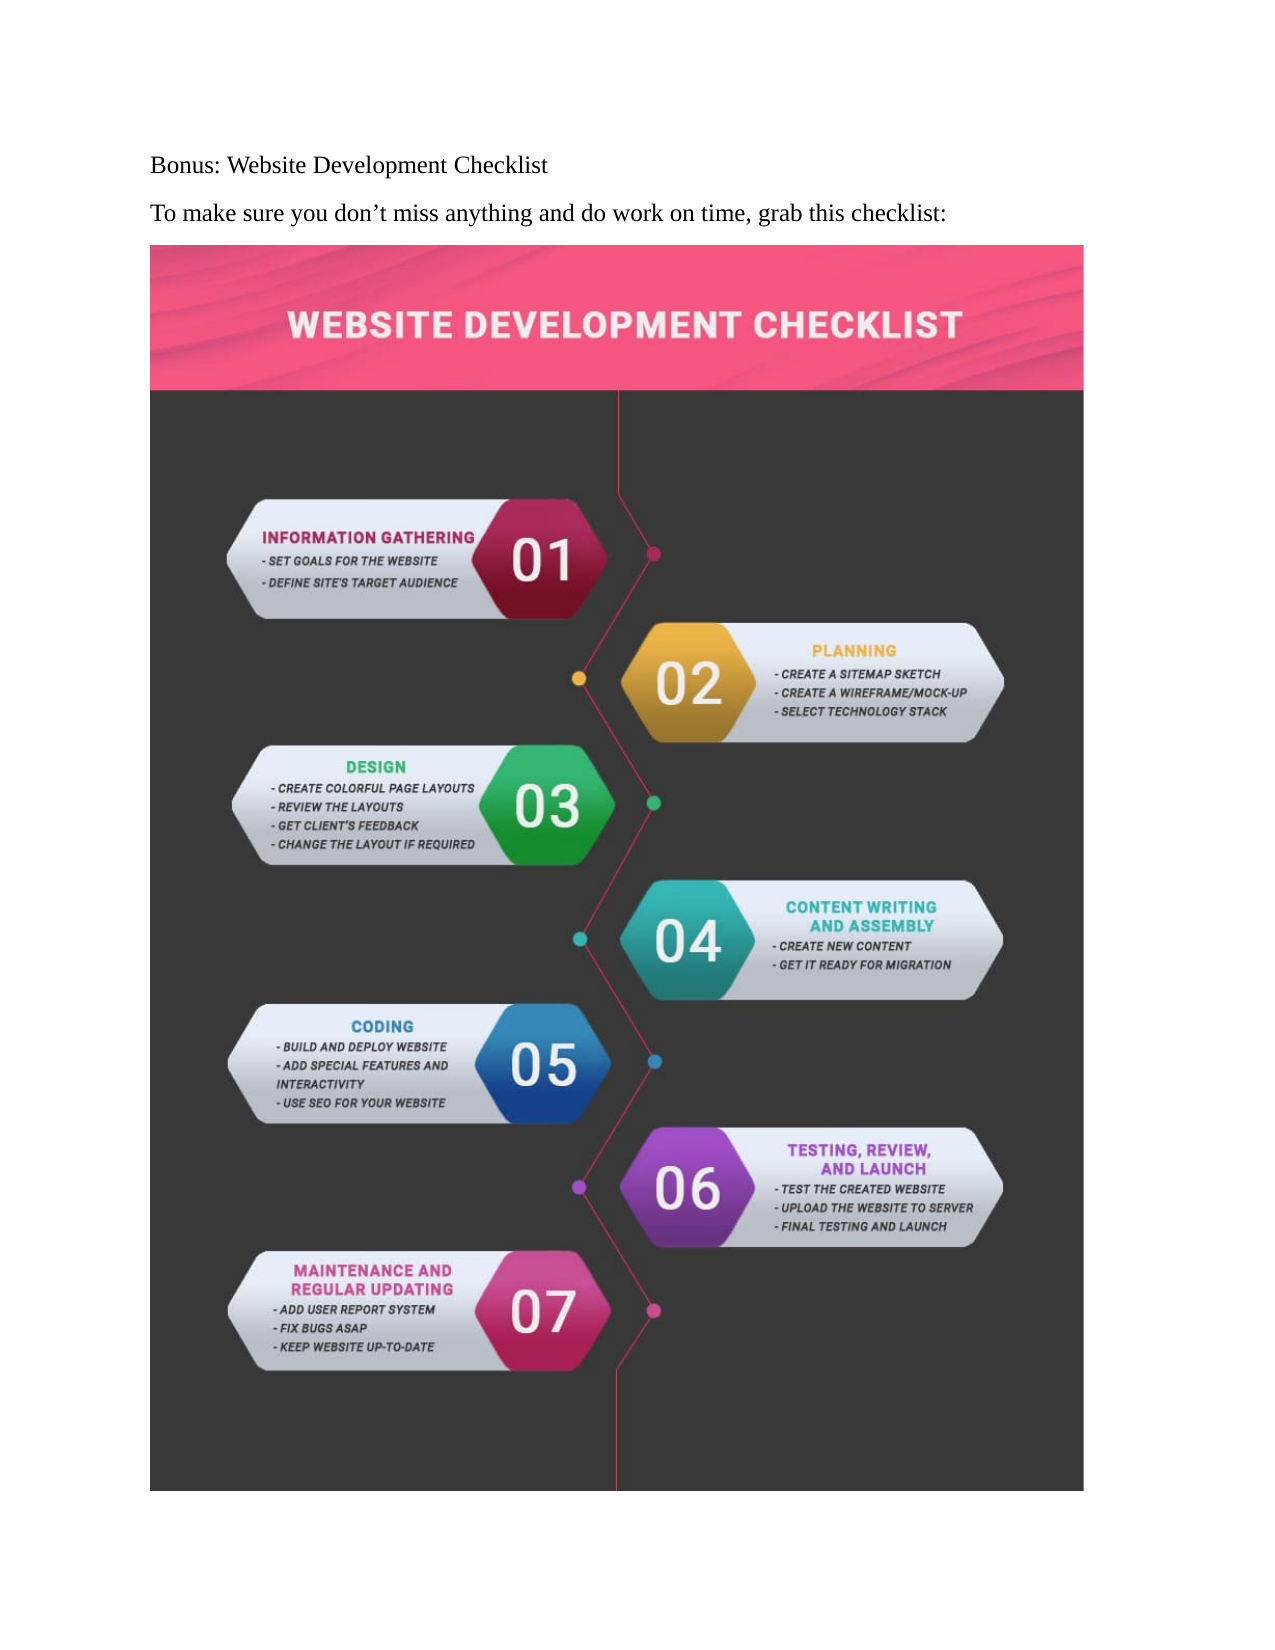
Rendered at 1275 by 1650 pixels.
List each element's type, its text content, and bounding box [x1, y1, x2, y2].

text To make sure you don’t miss anything and do work on time, grab this checklist: [150, 198, 1125, 226]
picture [150, 245, 1084, 1491]
text Bonus: Website Development Checklist [150, 150, 1125, 179]
